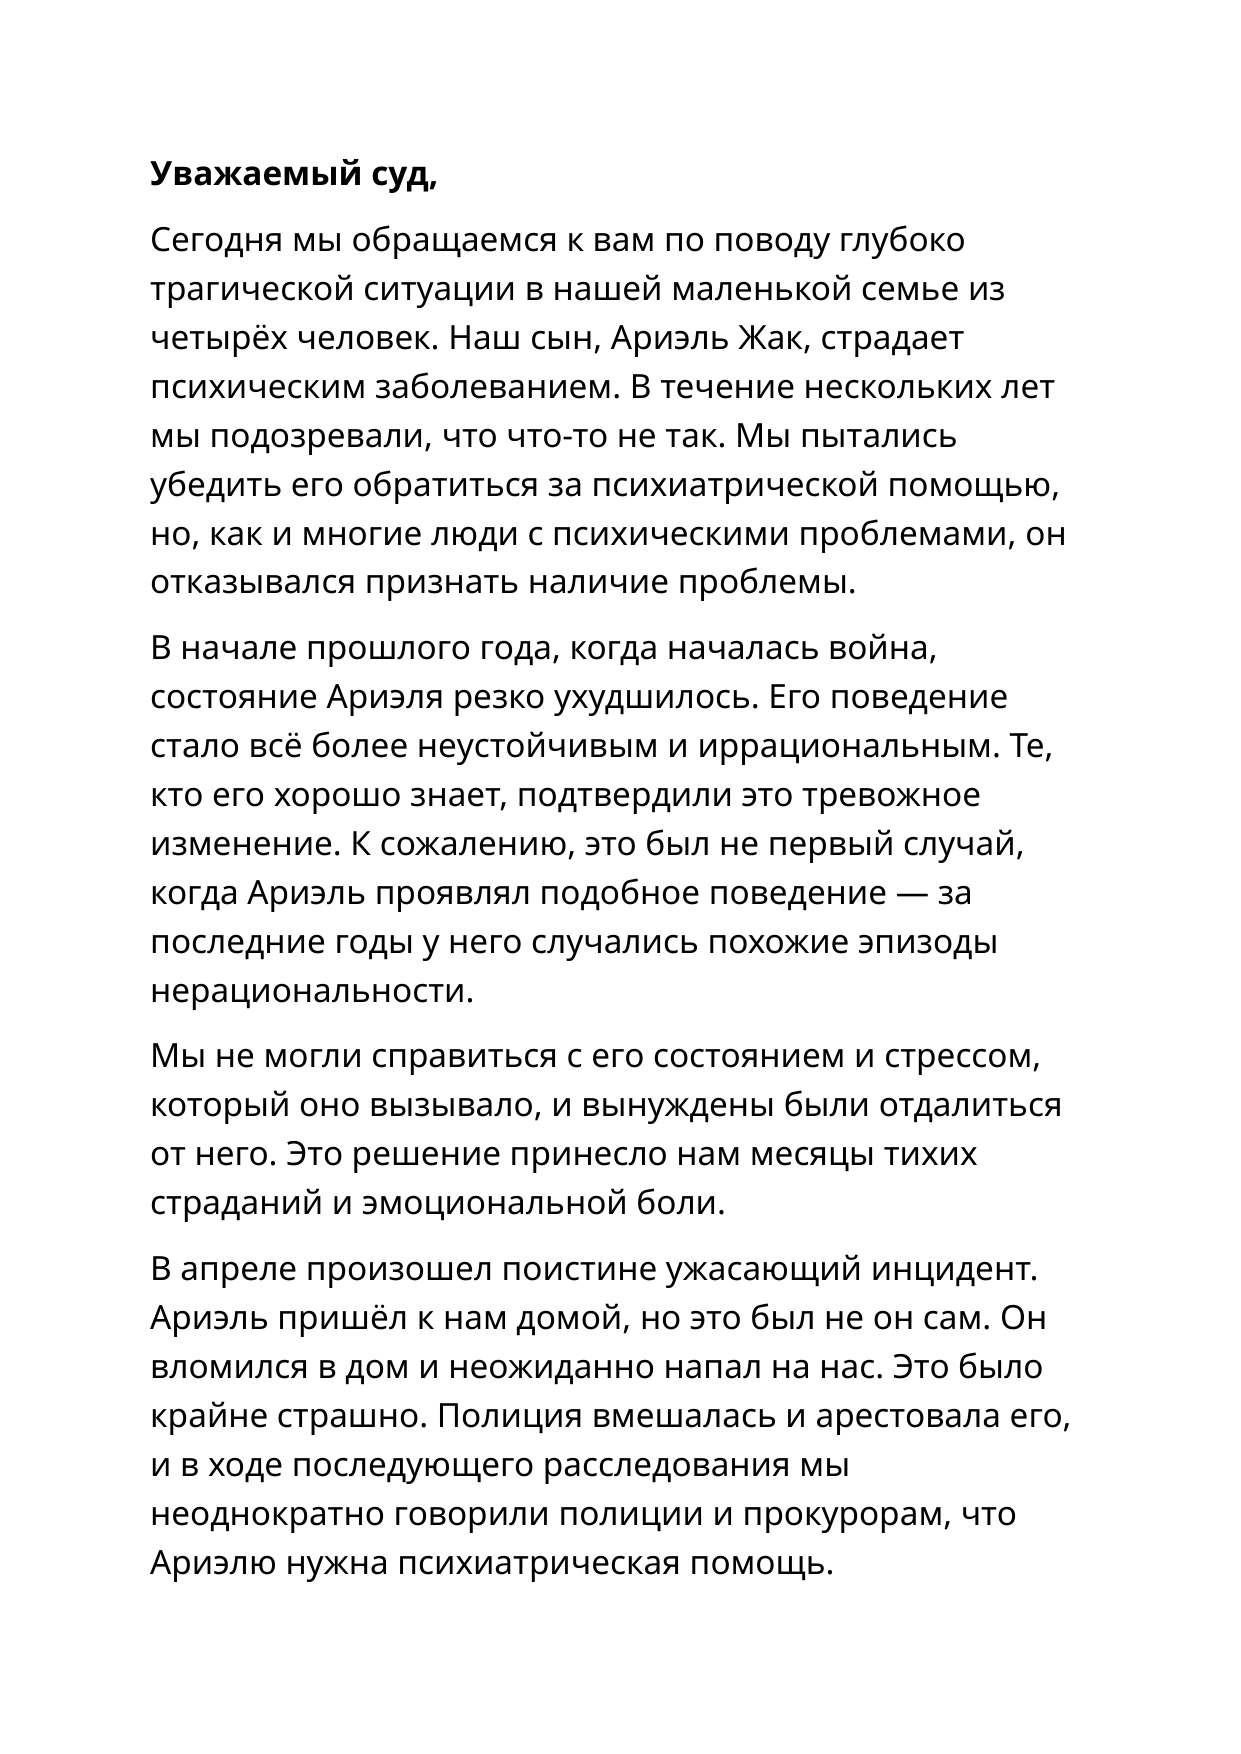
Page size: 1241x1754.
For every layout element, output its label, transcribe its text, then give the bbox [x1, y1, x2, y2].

text В апреле произошел поистине ужасающий инцидент. Ариэль пришёл к нам домой, но это был не он сам. Он вломился в дом и неожиданно напал на нас. Это было крайне страшно. Полиция вмешалась и арестовала его, и в ходе последующего расследования мы неоднократно говорили полиции и прокурорам, что Ариэлю нужна психиатрическая помощь. [150, 1245, 1090, 1584]
text Мы не могли справиться с его состоянием и стрессом, который оно вызывало, и вынуждены были отдалиться от него. Это решение принесло нам месяцы тихих страданий и эмоциональной боли. [150, 1032, 1090, 1224]
text Уважаемый суд, [150, 150, 1090, 195]
text Сегодня мы обращаемся к вам по поводу глубоко трагической ситуации в нашей маленькой семье из четырёх человек. Наш сын, Ариэль Жак, страдает психическим заболеванием. В течение нескольких лет мы подозревали, что что-то не так. Мы пытались убедить его обратиться за психиатрической помощью, но, как и многие люди с психическими проблемами, он отказывался признать наличие проблемы. [150, 216, 1090, 604]
text В начале прошлого года, когда началась война, состояние Ариэля резко ухудшилось. Его поведение стало всё более неустойчивым и иррациональным. Те, кто его хорошо знает, подтвердили это тревожное изменение. К сожалению, это был не первый случай, когда Ариэль проявлял подобное поведение — за последние годы у него случались похожие эпизоды нерациональности. [150, 624, 1090, 1012]
